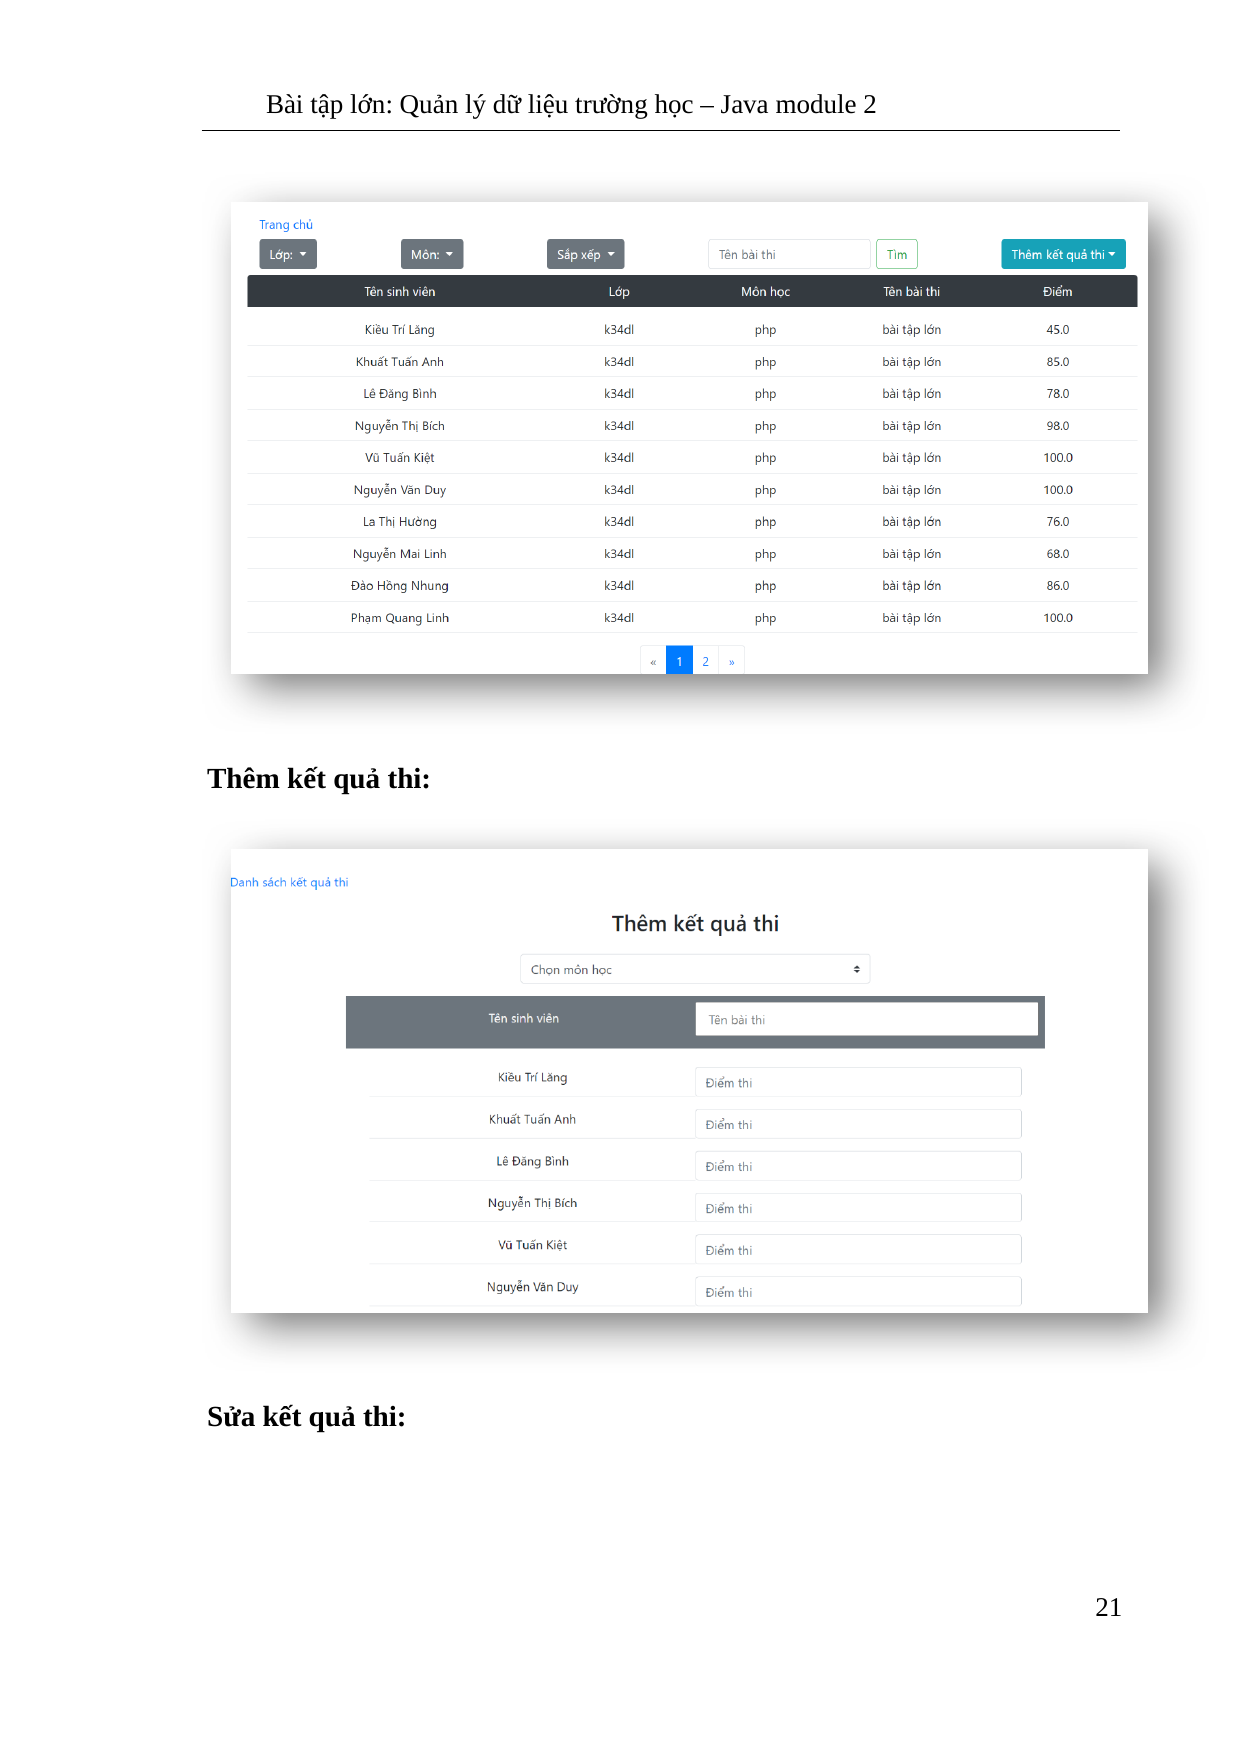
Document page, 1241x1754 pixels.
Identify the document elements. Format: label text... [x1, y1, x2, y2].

picture [231, 202, 1148, 674]
picture [231, 849, 1148, 1313]
text Sửa kết quả thi: [207, 1399, 1122, 1433]
text Thêm kết quả thi: [207, 762, 1122, 795]
